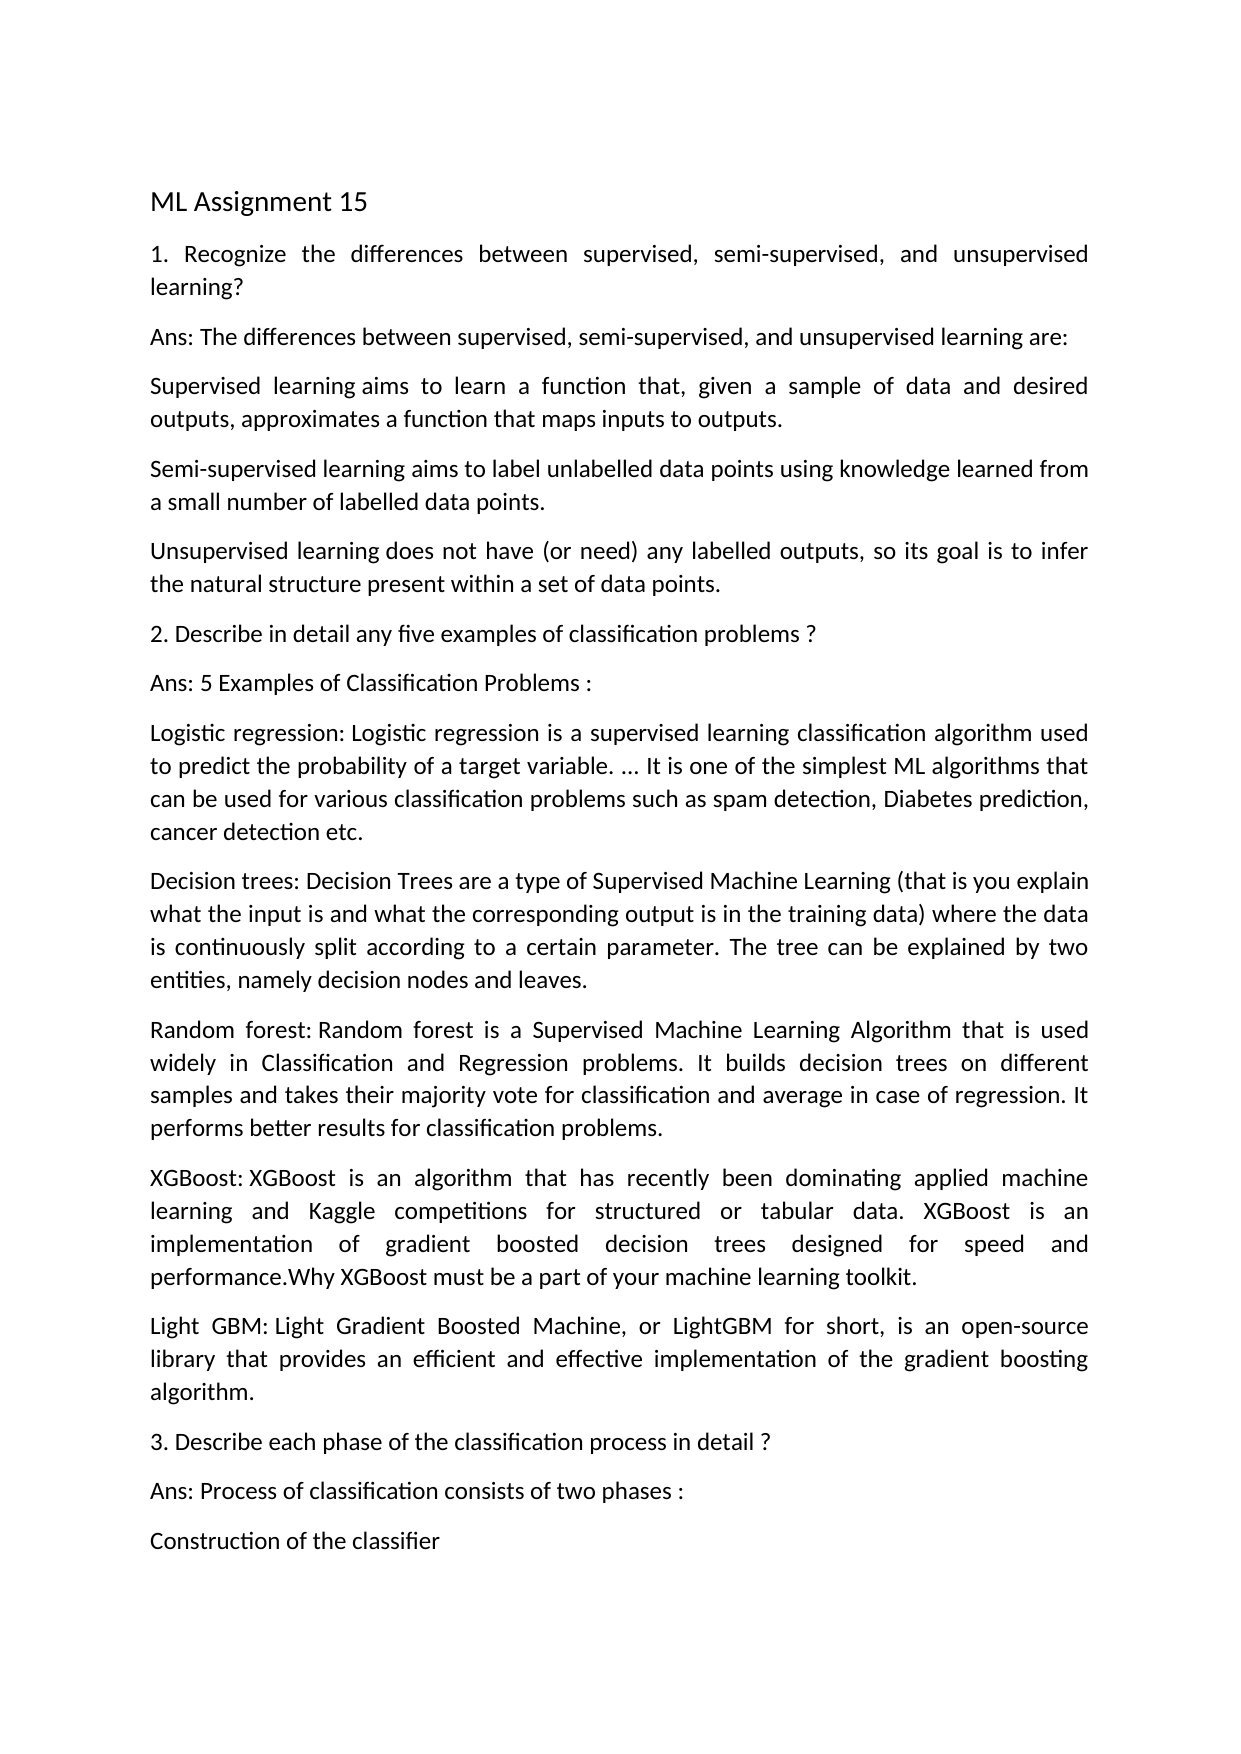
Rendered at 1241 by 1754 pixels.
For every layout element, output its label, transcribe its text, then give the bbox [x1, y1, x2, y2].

text 2. Describe in detail any five examples of classification problems ? [150, 618, 1090, 648]
text Ans: The differences between supervised, semi-supervised, and unsupervised learning are: [150, 321, 1090, 351]
text Ans: Process of classification consists of two phases : [150, 1476, 1090, 1506]
text Supervised learning aims to learn a function that, given a sample of data and desired outputs, approximates a function that maps inputs to outputs. [150, 371, 1090, 434]
text ML Assignment 15 [150, 150, 1090, 219]
text Logistic regression: Logistic regression is a supervised learning classification algorithm used to predict the probability of a target variable. ... It is one of the simplest ML algorithms that can be used for various classification problems such as spam detection, Diabetes prediction, cancer detection etc. [150, 717, 1090, 846]
text Ans: 5 Examples of Classification Problems : [150, 668, 1090, 698]
text Decision trees: Decision Trees are a type of Supervised Machine Learning (that is you explain what the input is and what the corresponding output is in the training data) where the data is continuously split according to a certain parameter. The tree can be explained by two entities, namely decision nodes and leaves. [150, 866, 1090, 995]
text Random forest: Random forest is a Supervised Machine Learning Algorithm that is used widely in Classification and Regression problems. It builds decision trees on different samples and takes their majority vote for classification and average in case of regression. It performs better results for classification problems. [150, 1014, 1090, 1143]
text Unsupervised learning does not have (or need) any labelled outputs, so its goal is to infer the natural structure present within a set of data points. [150, 536, 1090, 599]
text Light GBM: Light Gradient Boosted Machine, or LightGBM for short, is an open-source library that provides an efficient and effective implementation of the gradient boosting algorithm. [150, 1311, 1090, 1407]
text 1. Recognize the differences between supervised, semi-supervised, and unsupervised learning? [150, 238, 1090, 302]
text 3. Describe each phase of the classification process in detail ? [150, 1426, 1090, 1456]
text Semi-supervised learning aims to label unlabelled data points using knowledge learned from a small number of labelled data points. [150, 453, 1090, 516]
text XGBoost: XGBoost is an algorithm that has recently been dominating applied machine learning and Kaggle competitions for structured or tabular data. XGBoost is an implementation of gradient boosted decision trees designed for speed and performance.Why XGBoost must be a part of your machine learning toolkit. [150, 1162, 1090, 1291]
text Construction of the classifier [150, 1525, 1090, 1556]
